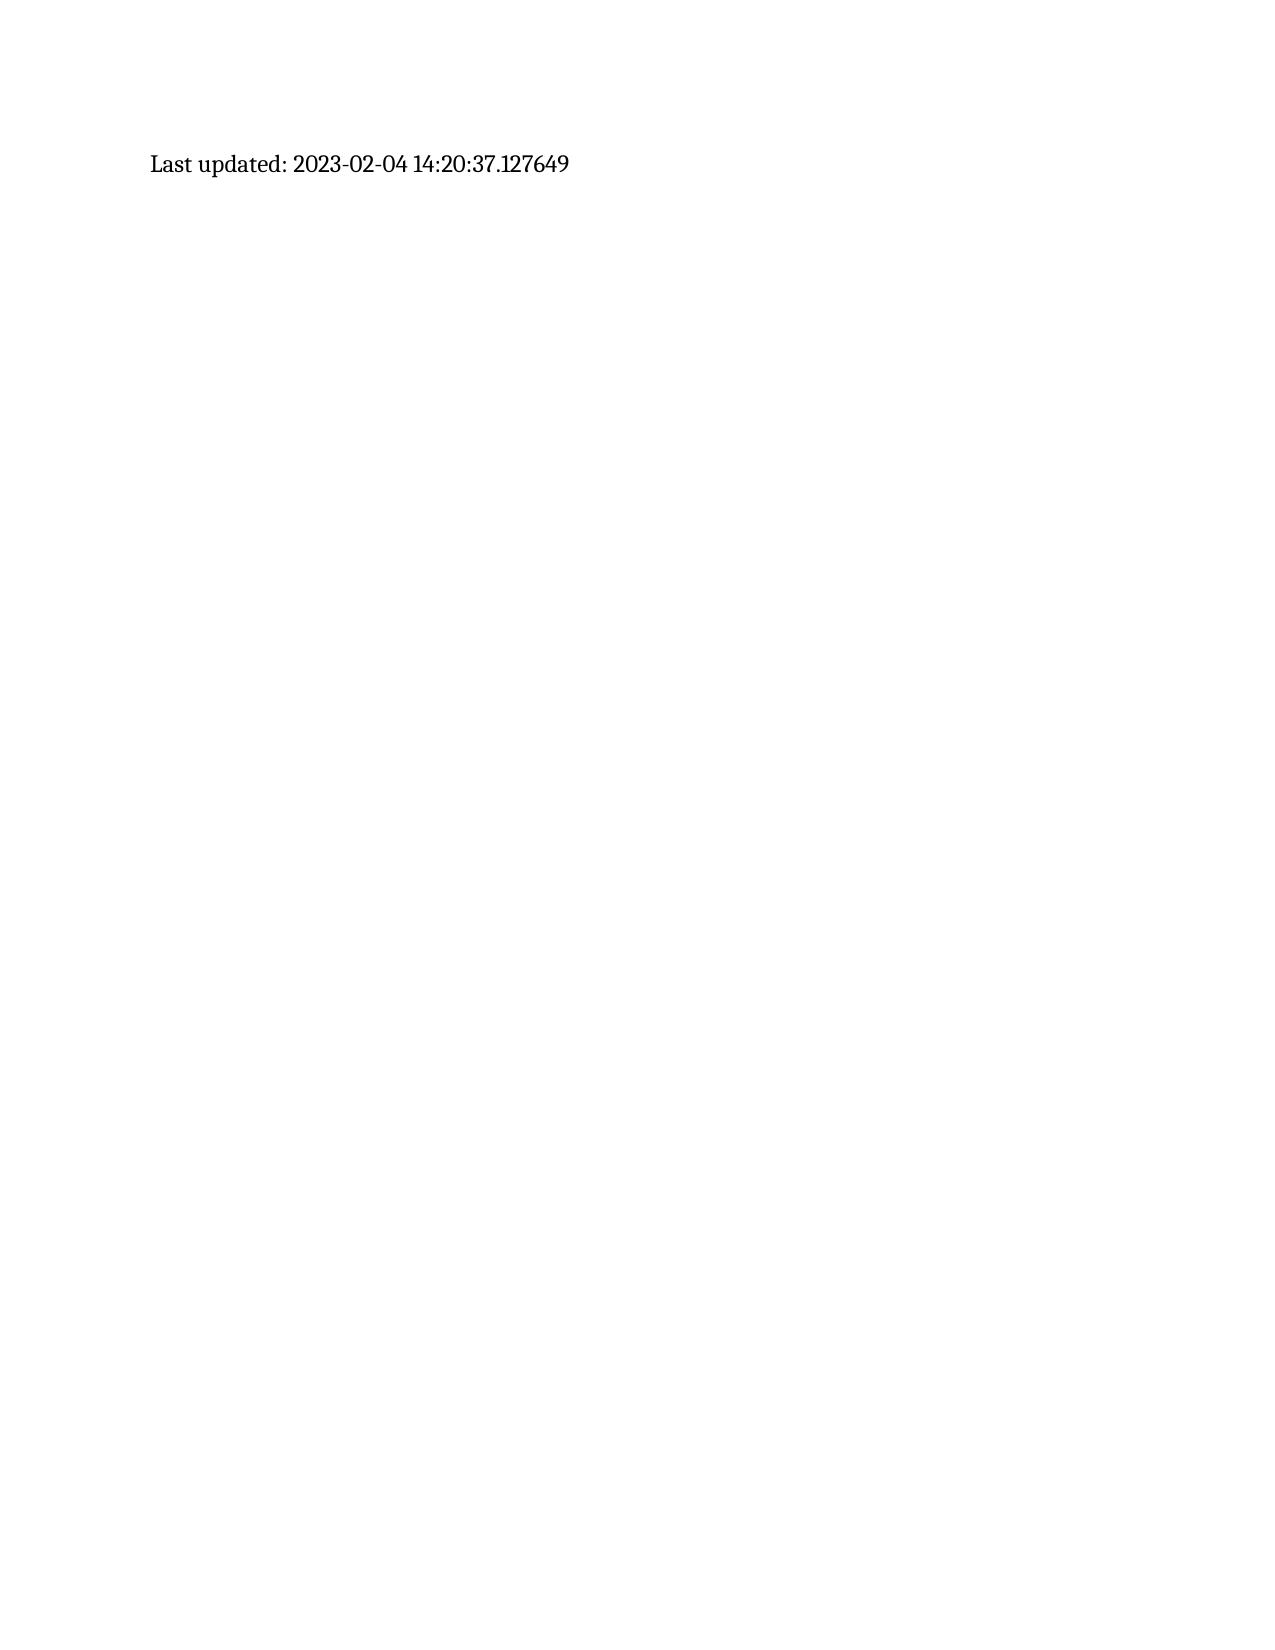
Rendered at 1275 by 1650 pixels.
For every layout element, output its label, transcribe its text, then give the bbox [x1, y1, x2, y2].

text Last updated: 2023-02-04 14:20:37.127649 [150, 150, 1125, 179]
